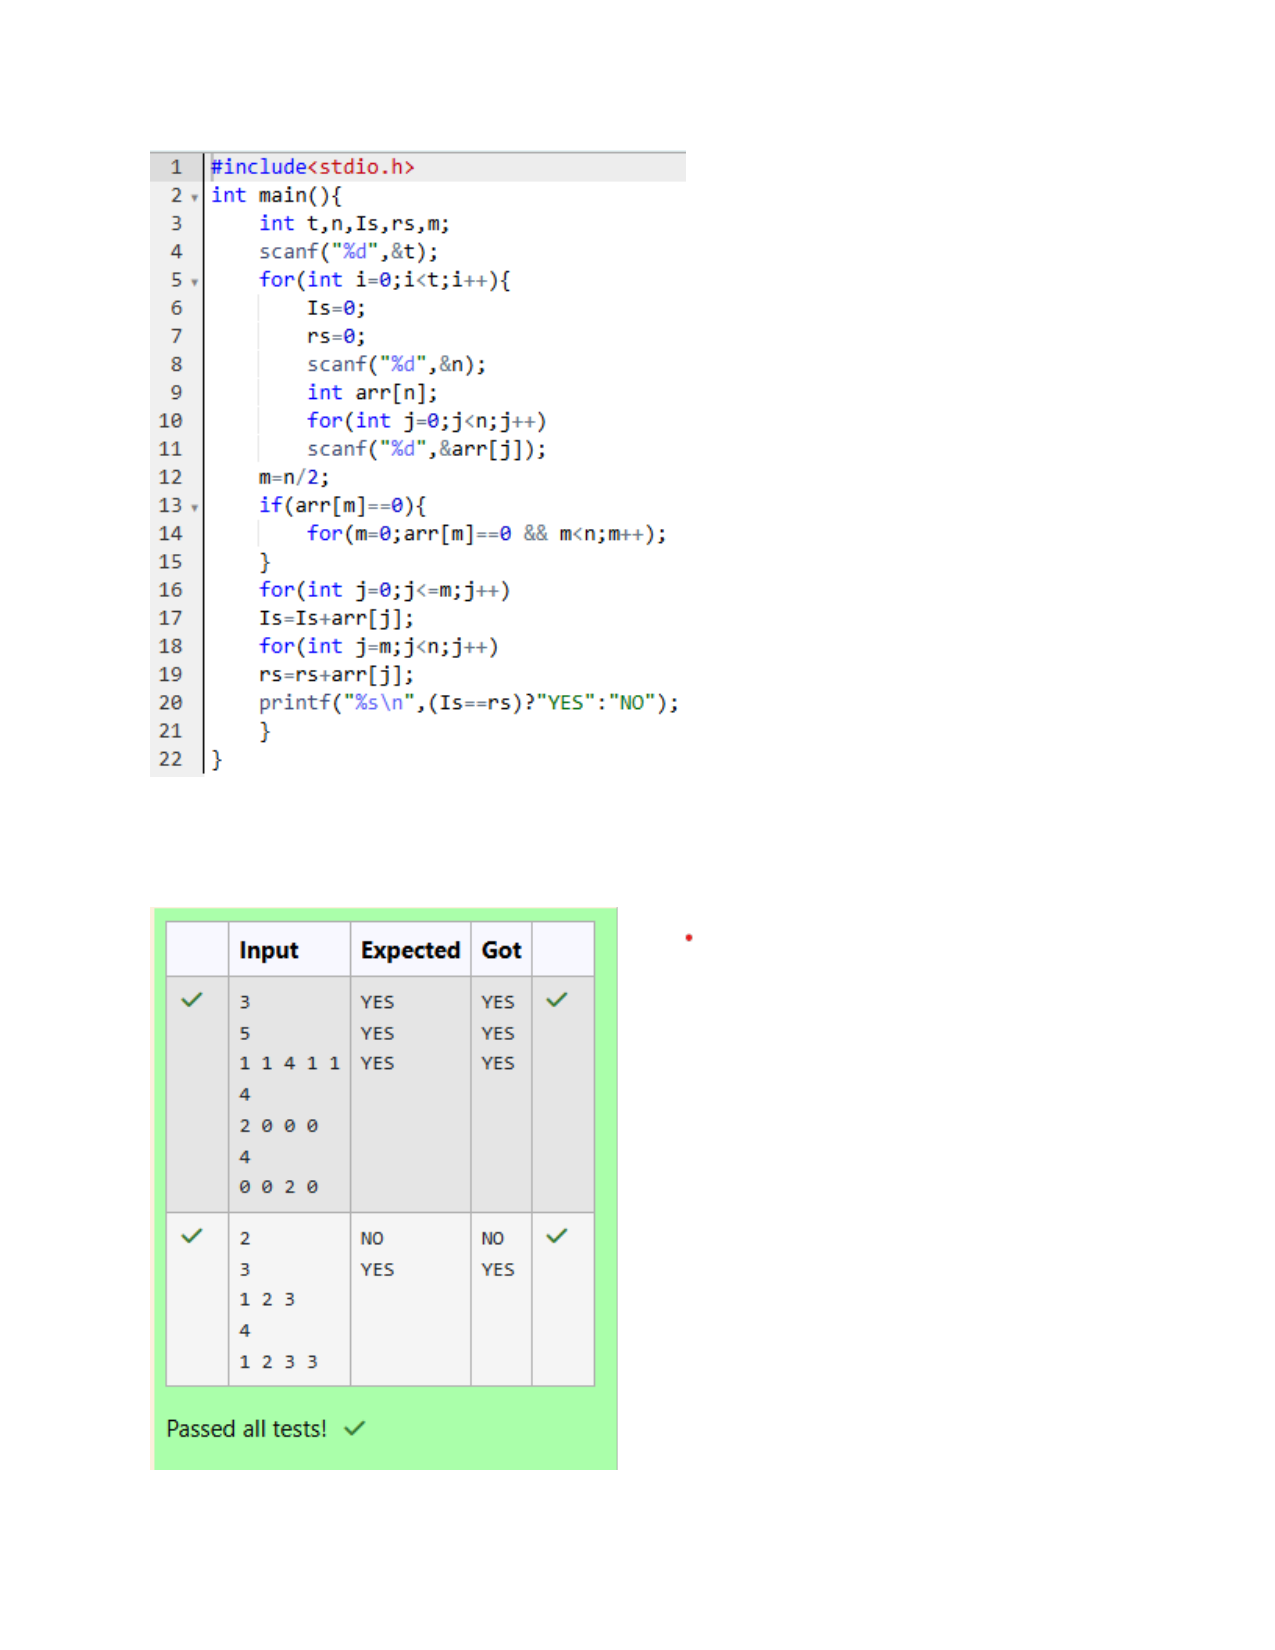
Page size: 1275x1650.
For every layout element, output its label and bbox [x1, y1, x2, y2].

picture [150, 907, 694, 1470]
picture [150, 150, 686, 777]
